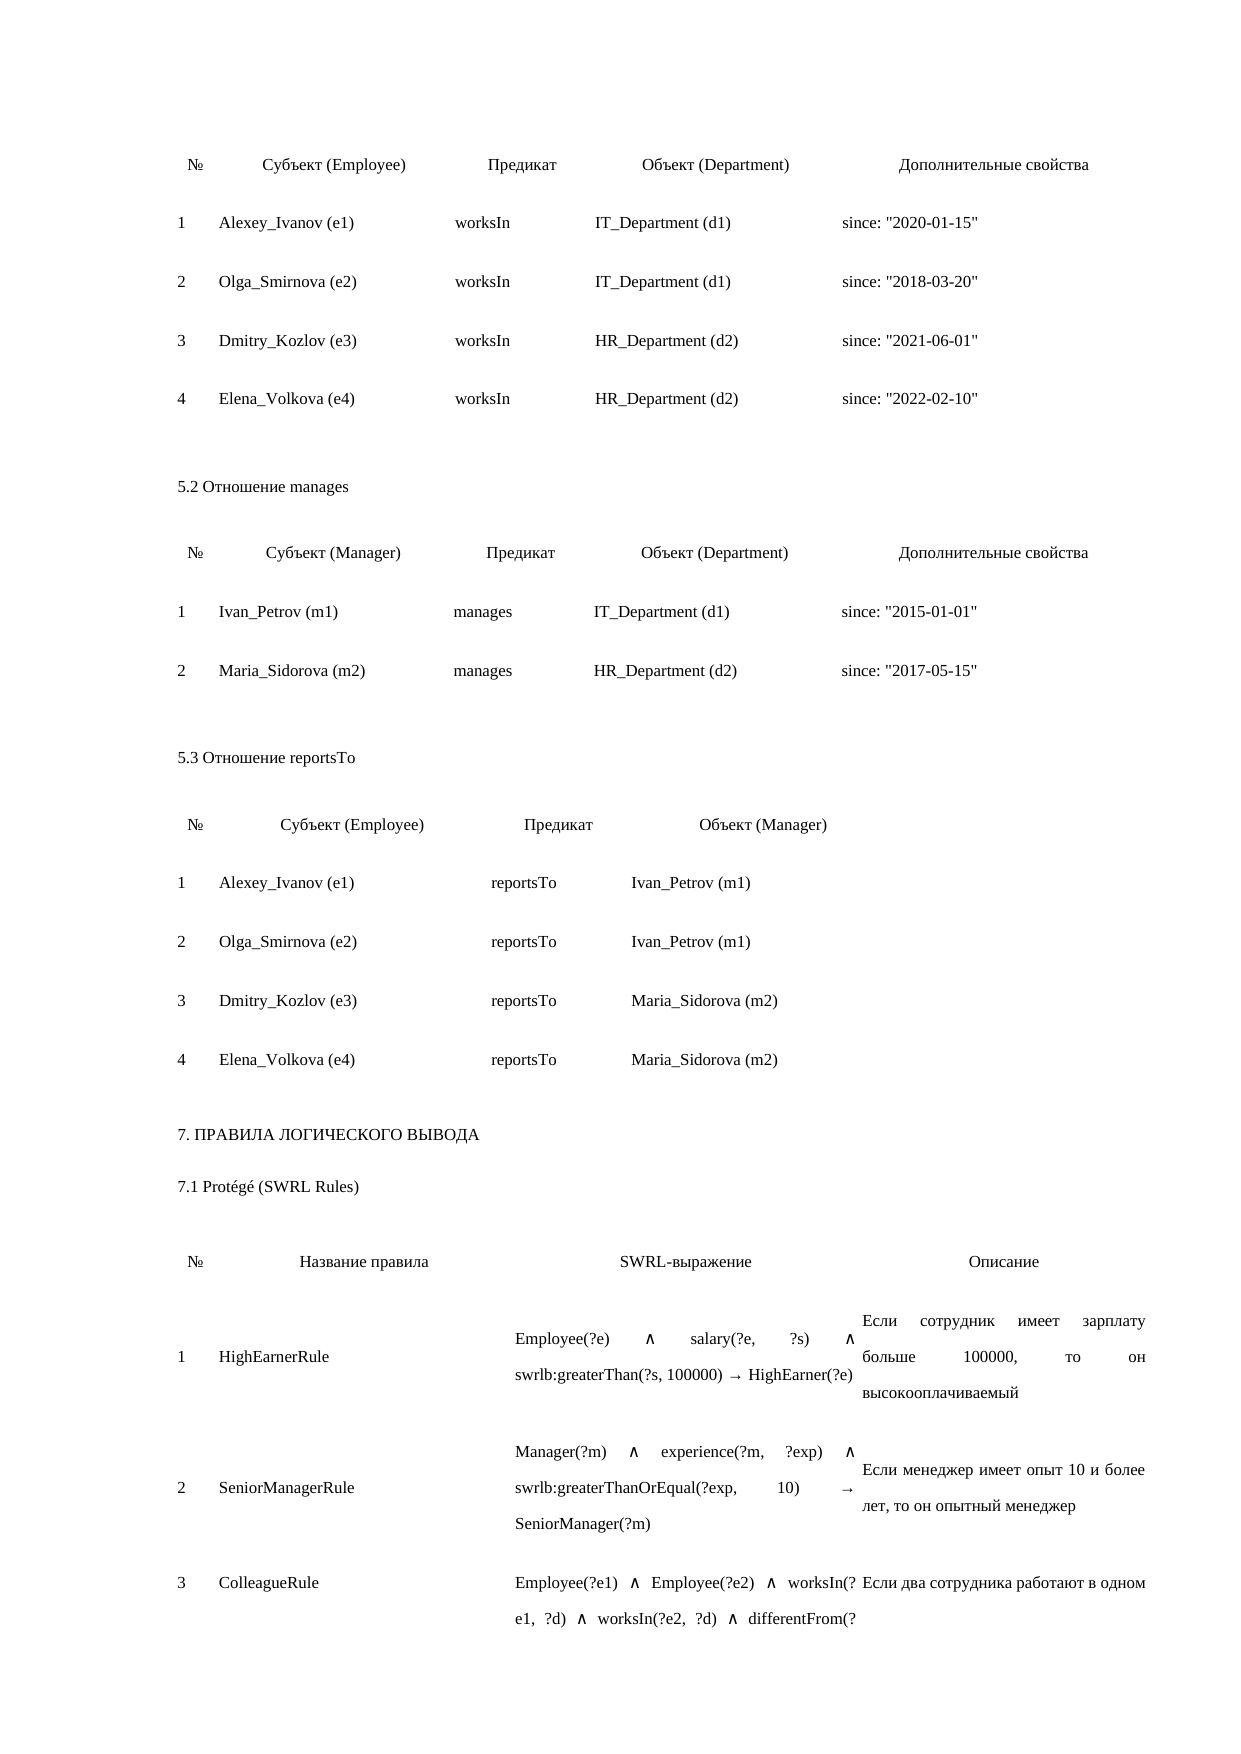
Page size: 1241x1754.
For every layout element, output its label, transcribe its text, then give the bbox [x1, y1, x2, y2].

table_header Предикат [452, 138, 592, 196]
table_header № [174, 798, 216, 856]
table_cell reportsTo [488, 856, 628, 915]
table_cell Если менеджер имеет опыт 10 и более лет, то он опытный менеджер [859, 1425, 1149, 1556]
table_cell Ivan_Petrov (m1) [629, 856, 898, 915]
table_cell 3 [174, 974, 216, 1032]
table_header Дополнительные свойства [839, 526, 1149, 585]
table_cell reportsTo [488, 974, 628, 1032]
table_cell Olga_Smirnova (e2) [216, 915, 488, 973]
table_cell Dmitry_Kozlov (e3) [216, 313, 452, 372]
table_cell 4 [174, 372, 216, 431]
table_header Предикат [451, 526, 591, 585]
table_cell worksIn [452, 196, 592, 255]
table_cell since: "2022-02-10" [839, 372, 1149, 431]
table_cell since: "2018-03-20" [839, 255, 1149, 313]
table_header Субъект (Manager) [216, 526, 451, 585]
table_cell SeniorManagerRule [216, 1425, 512, 1556]
table_header Предикат [488, 798, 628, 856]
table_cell 4 [174, 1032, 216, 1091]
table_cell Manager(?m) ∧ experience(?m, ?exp) ∧ swrlb:greaterThanOrEqual(?exp, 10) → SeniorManager(?m) [512, 1425, 859, 1556]
table_cell Employee(?e) ∧ salary(?e, ?s) ∧ swrlb:greaterThan(?s, 100000) → HighEarner(?e) [512, 1294, 859, 1424]
table_cell since: "2015-01-01" [839, 585, 1149, 643]
table_header Описание [859, 1235, 1149, 1294]
table_cell 3 [174, 1556, 216, 1631]
table_cell ColleagueRule [216, 1556, 512, 1631]
table_cell IT_Department (d1) [591, 585, 839, 643]
table_cell worksIn [452, 372, 592, 431]
table_cell Dmitry_Kozlov (e3) [216, 974, 488, 1032]
table_cell since: "2020-01-15" [839, 196, 1149, 255]
table_cell since: "2021-06-01" [839, 313, 1149, 372]
table_cell IT_Department (d1) [592, 255, 839, 313]
table_cell HR_Department (d2) [592, 313, 839, 372]
table_cell HR_Department (d2) [592, 372, 839, 431]
table_header Дополнительные свойства [839, 138, 1149, 196]
table_header № [174, 138, 216, 196]
subtitle 5.3 Отношение reportsTo [177, 734, 1152, 767]
table_header Объект (Department) [591, 526, 839, 585]
table_cell manages [451, 644, 591, 702]
table_header Объект (Department) [592, 138, 839, 196]
table_cell Maria_Sidorova (m2) [629, 974, 898, 1032]
table_cell Если сотрудник имеет зарплату больше 100000, то он высокооплачиваемый [859, 1294, 1149, 1424]
table_cell worksIn [452, 255, 592, 313]
table_cell Ivan_Petrov (m1) [216, 585, 451, 643]
text 7. ПРАВИЛА ЛОГИЧЕСКОГО ВЫВОДА [177, 1110, 1152, 1144]
table_cell Alexey_Ivanov (e1) [216, 856, 488, 915]
table_header Субъект (Employee) [216, 138, 452, 196]
table_cell reportsTo [488, 915, 628, 973]
table_cell since: "2017-05-15" [839, 644, 1149, 702]
table_cell 1 [174, 1294, 216, 1424]
table_header Объект (Manager) [629, 798, 898, 856]
table_cell Ivan_Petrov (m1) [629, 915, 898, 973]
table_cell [859, 1556, 1149, 1631]
table_cell manages [451, 585, 591, 643]
table_cell Alexey_Ivanov (e1) [216, 196, 452, 255]
text 7.1 Protégé (SWRL Rules) [177, 1163, 1152, 1196]
table_header SWRL-выражение [512, 1235, 859, 1294]
table_cell worksIn [452, 313, 592, 372]
table_cell IT_Department (d1) [592, 196, 839, 255]
table_cell 2 [174, 255, 216, 313]
table_cell 2 [174, 644, 216, 702]
table_cell 1 [174, 196, 216, 255]
table_cell Elena_Volkova (e4) [216, 372, 452, 431]
table_cell HR_Department (d2) [591, 644, 839, 702]
table_header № [174, 1235, 216, 1294]
table_cell Maria_Sidorova (m2) [216, 644, 451, 702]
table_cell 2 [174, 1425, 216, 1556]
table_cell reportsTo [488, 1032, 628, 1091]
table_cell 3 [174, 313, 216, 372]
table_header Субъект (Employee) [216, 798, 488, 856]
table_cell Olga_Smirnova (e2) [216, 255, 452, 313]
subtitle 5.2 Отношение manages [177, 462, 1152, 496]
table_cell 1 [174, 856, 216, 915]
table_header Название правила [216, 1235, 512, 1294]
table_cell Maria_Sidorova (m2) [629, 1032, 898, 1091]
table_cell 1 [174, 585, 216, 643]
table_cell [512, 1556, 859, 1631]
table_cell Elena_Volkova (e4) [216, 1032, 488, 1091]
table_cell 2 [174, 915, 216, 973]
table_cell HighEarnerRule [216, 1294, 512, 1424]
table_header № [174, 526, 216, 585]
